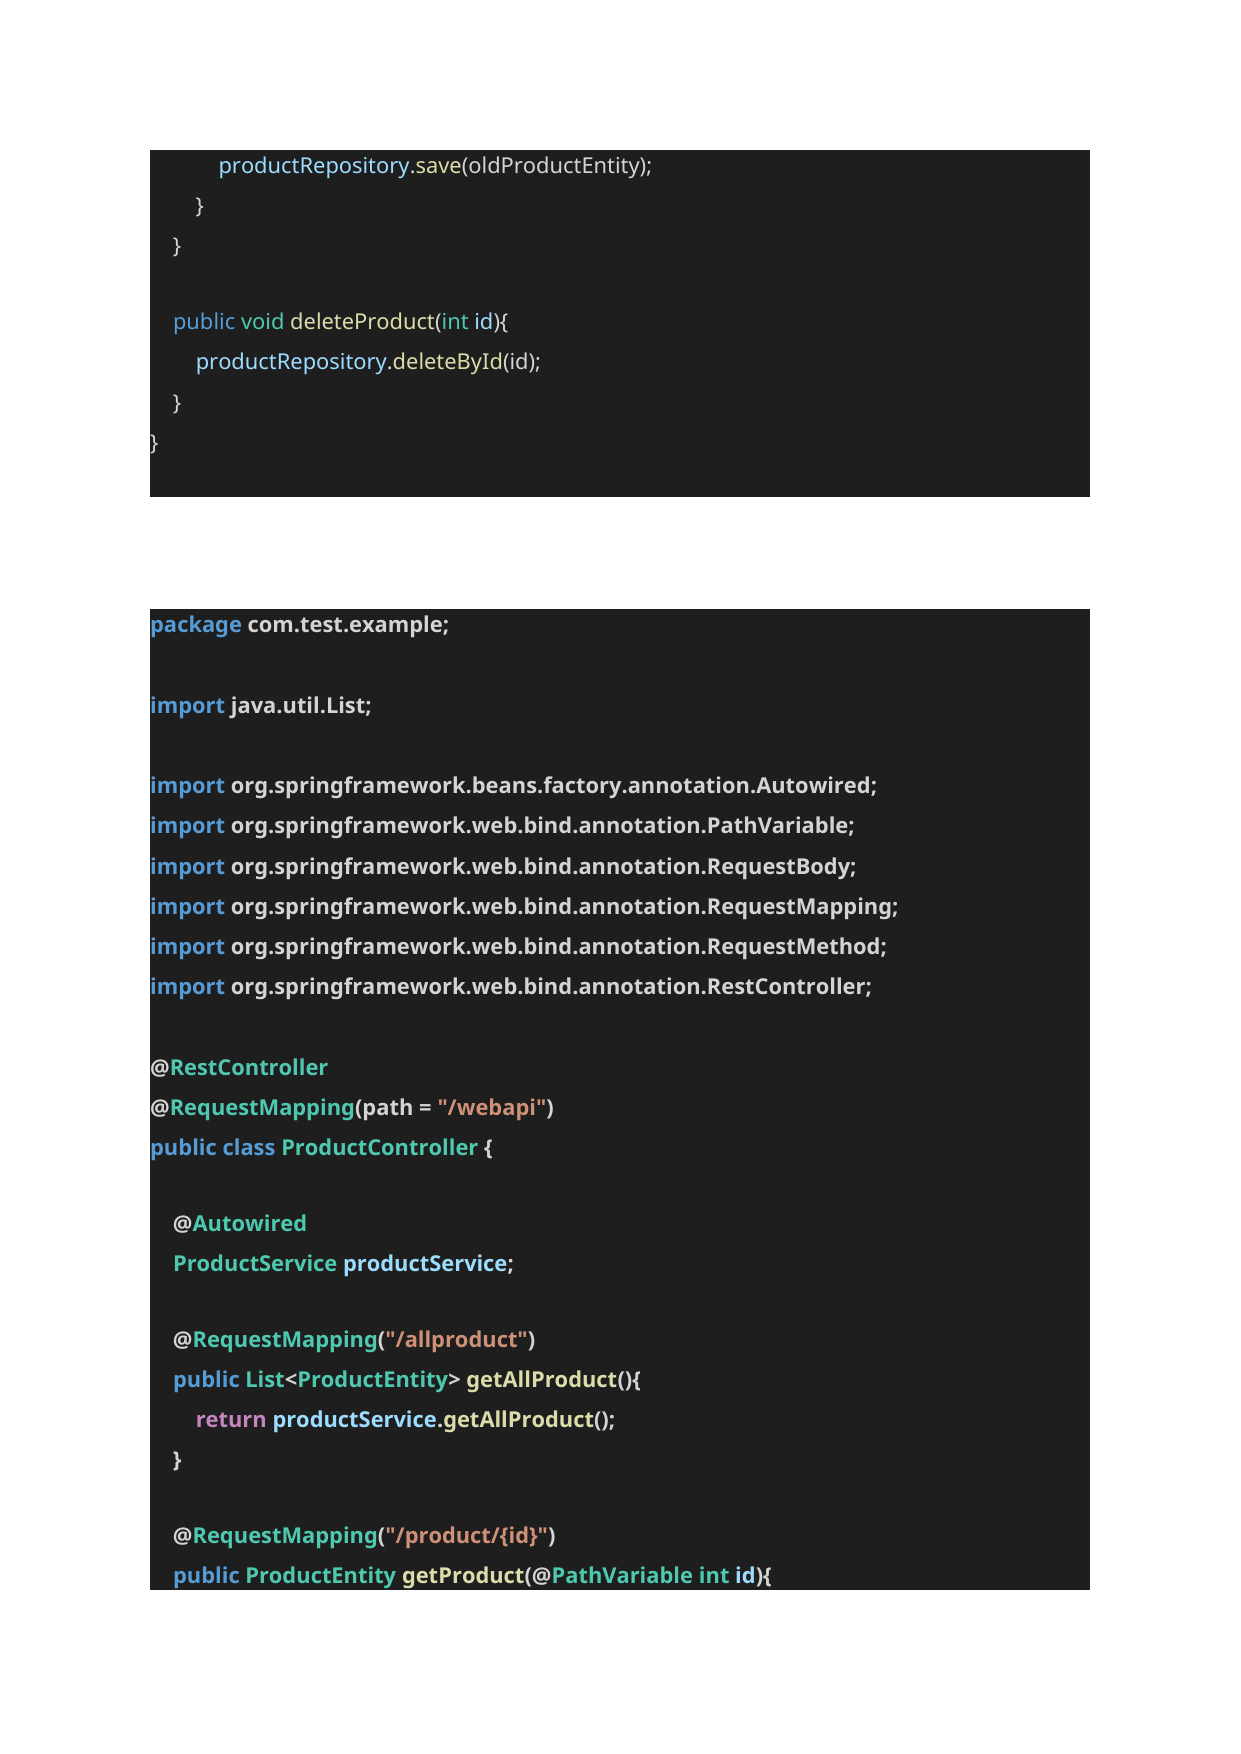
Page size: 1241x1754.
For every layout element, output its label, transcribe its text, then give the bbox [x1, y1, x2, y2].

text public class ProductController { [150, 1132, 1090, 1162]
text @RequestMapping("/allproduct") [150, 1324, 1090, 1353]
text public void deleteProduct(int id){ [150, 306, 1090, 336]
text } [150, 190, 1090, 220]
text public ProductEntity getProduct(@PathVariable int id){ [150, 1560, 1090, 1590]
text public List<ProductEntity> getAllProduct(){ [150, 1364, 1090, 1394]
text import java.util.List; [150, 690, 1090, 719]
text ProductService productService; [150, 1248, 1090, 1278]
text productRepository.save(oldProductEntity); [150, 150, 1090, 180]
text @Autowired [150, 1208, 1090, 1238]
text import org.springframework.web.bind.annotation.RequestBody; [150, 851, 1090, 880]
text package com.test.example; [150, 609, 1090, 639]
text import org.springframework.web.bind.annotation.RequestMethod; [150, 931, 1090, 961]
text import org.springframework.web.bind.annotation.RestController; [150, 971, 1090, 1001]
text return productService.getAllProduct(); [150, 1404, 1090, 1434]
text import org.springframework.web.bind.annotation.PathVariable; [150, 810, 1090, 840]
text } [150, 427, 1090, 457]
text @RequestMapping("/product/{id}") [150, 1520, 1090, 1550]
text @RestController [150, 1052, 1090, 1081]
text import org.springframework.web.bind.annotation.RequestMapping; [150, 891, 1090, 921]
text } [150, 1444, 1090, 1474]
text } [150, 387, 1090, 416]
text import org.springframework.beans.factory.annotation.Autowired; [150, 770, 1090, 800]
text @RequestMapping(path = "/webapi") [150, 1092, 1090, 1122]
text } [150, 230, 1090, 260]
text productRepository.deleteById(id); [150, 346, 1090, 376]
